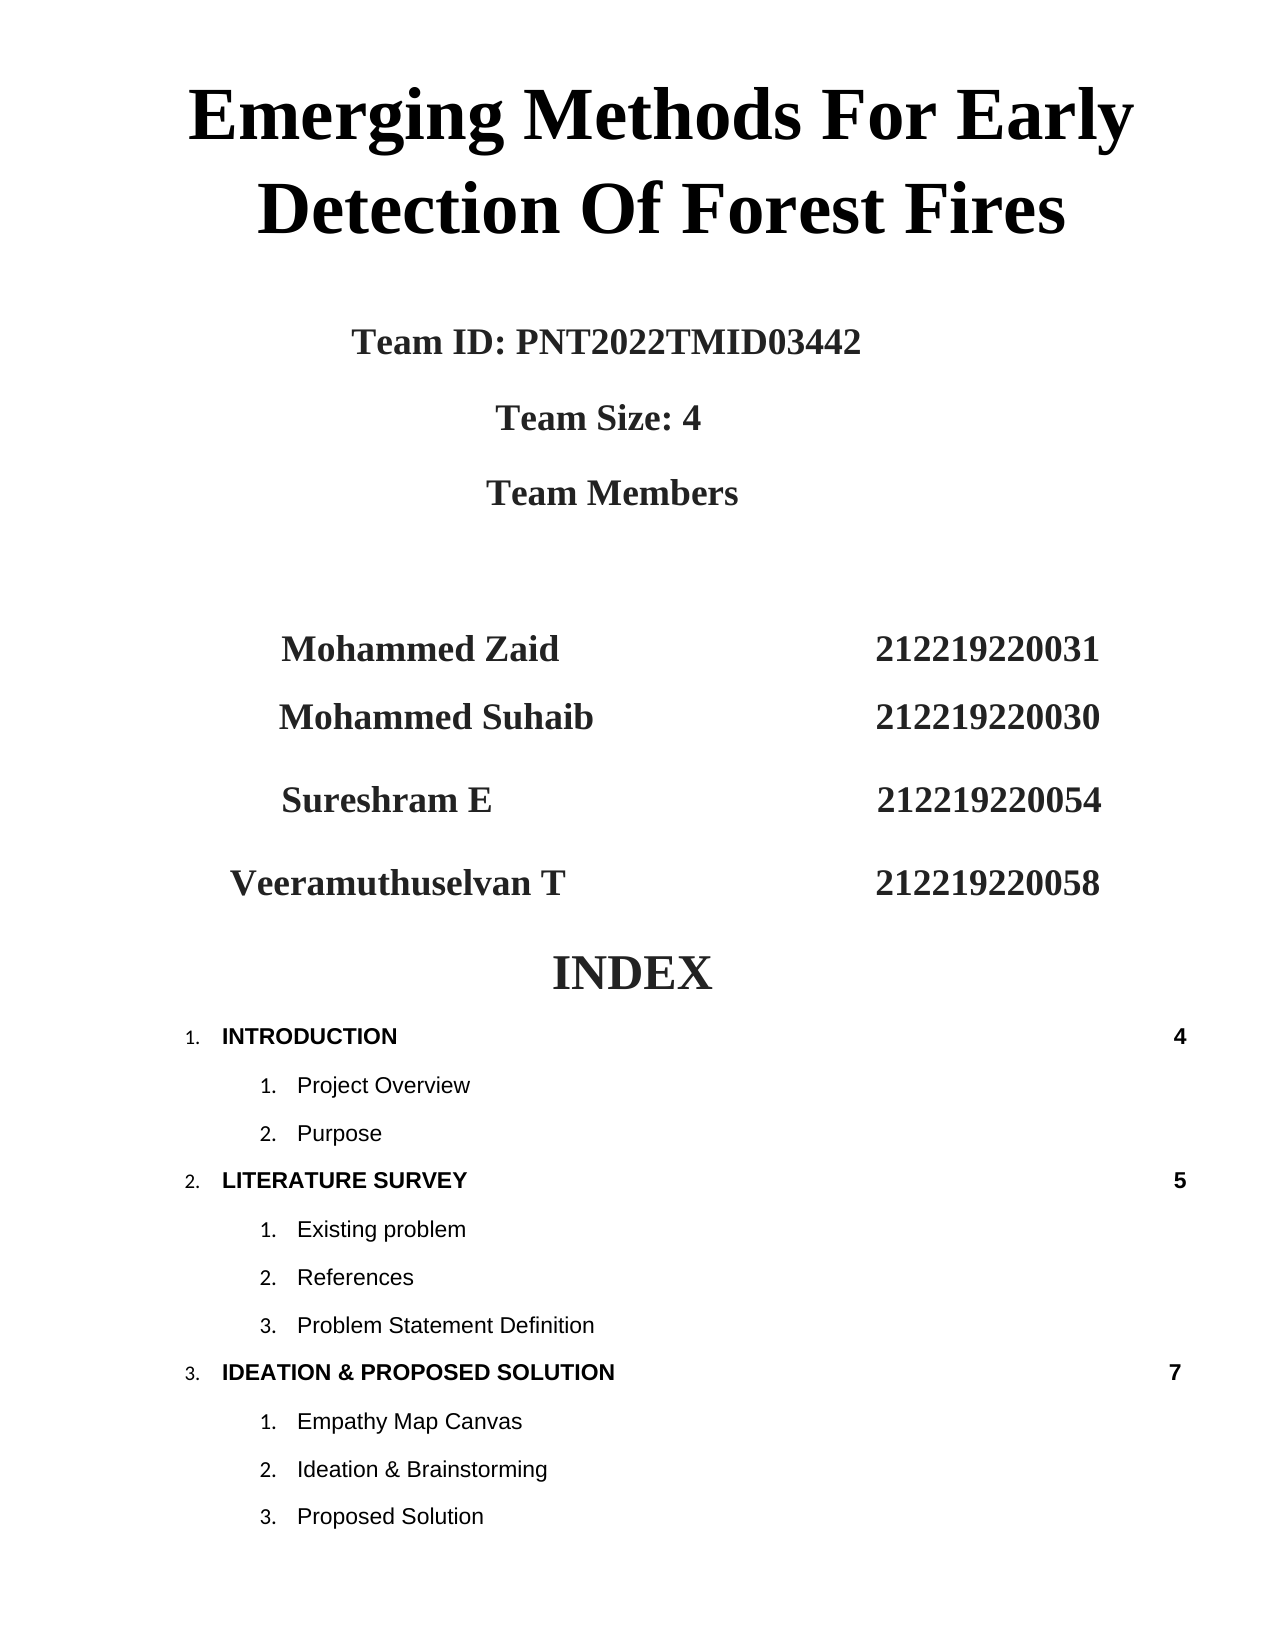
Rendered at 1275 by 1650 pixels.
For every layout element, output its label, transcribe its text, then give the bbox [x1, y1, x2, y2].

list IDEATION & PROPOSED SOLUTION 7 [184, 1358, 1199, 1385]
text Sureshram E 212219220054 [125, 777, 1199, 820]
text Emerging Methods For Early Detection Of Forest Fires [125, 69, 1199, 250]
list INTRODUCTION 4 [184, 1023, 1199, 1049]
list References [259, 1263, 1199, 1291]
text Team ID: PNT2022TMID03442 [351, 319, 1199, 363]
text Mohammed Suhaib 212219220030 [125, 694, 1100, 738]
list Ideation & Brainstorming [259, 1455, 1199, 1483]
text INDEX [552, 943, 1199, 1000]
list Problem Statement Definition [259, 1311, 1199, 1339]
text Team Members [125, 470, 1099, 513]
list Empathy Map Canvas [259, 1407, 1199, 1435]
text Veeramuthuselvan T 212219220058 [125, 860, 1100, 903]
list Proposed Solution [259, 1502, 1199, 1530]
list Existing problem [259, 1215, 1199, 1243]
list Project Overview [259, 1071, 1199, 1099]
list Purpose [259, 1119, 1199, 1147]
list LITERATURE SURVEY 5 [184, 1167, 1199, 1193]
text Mohammed Zaid 212219220031 [125, 627, 1199, 670]
text Team Size: 4 [125, 395, 1071, 438]
